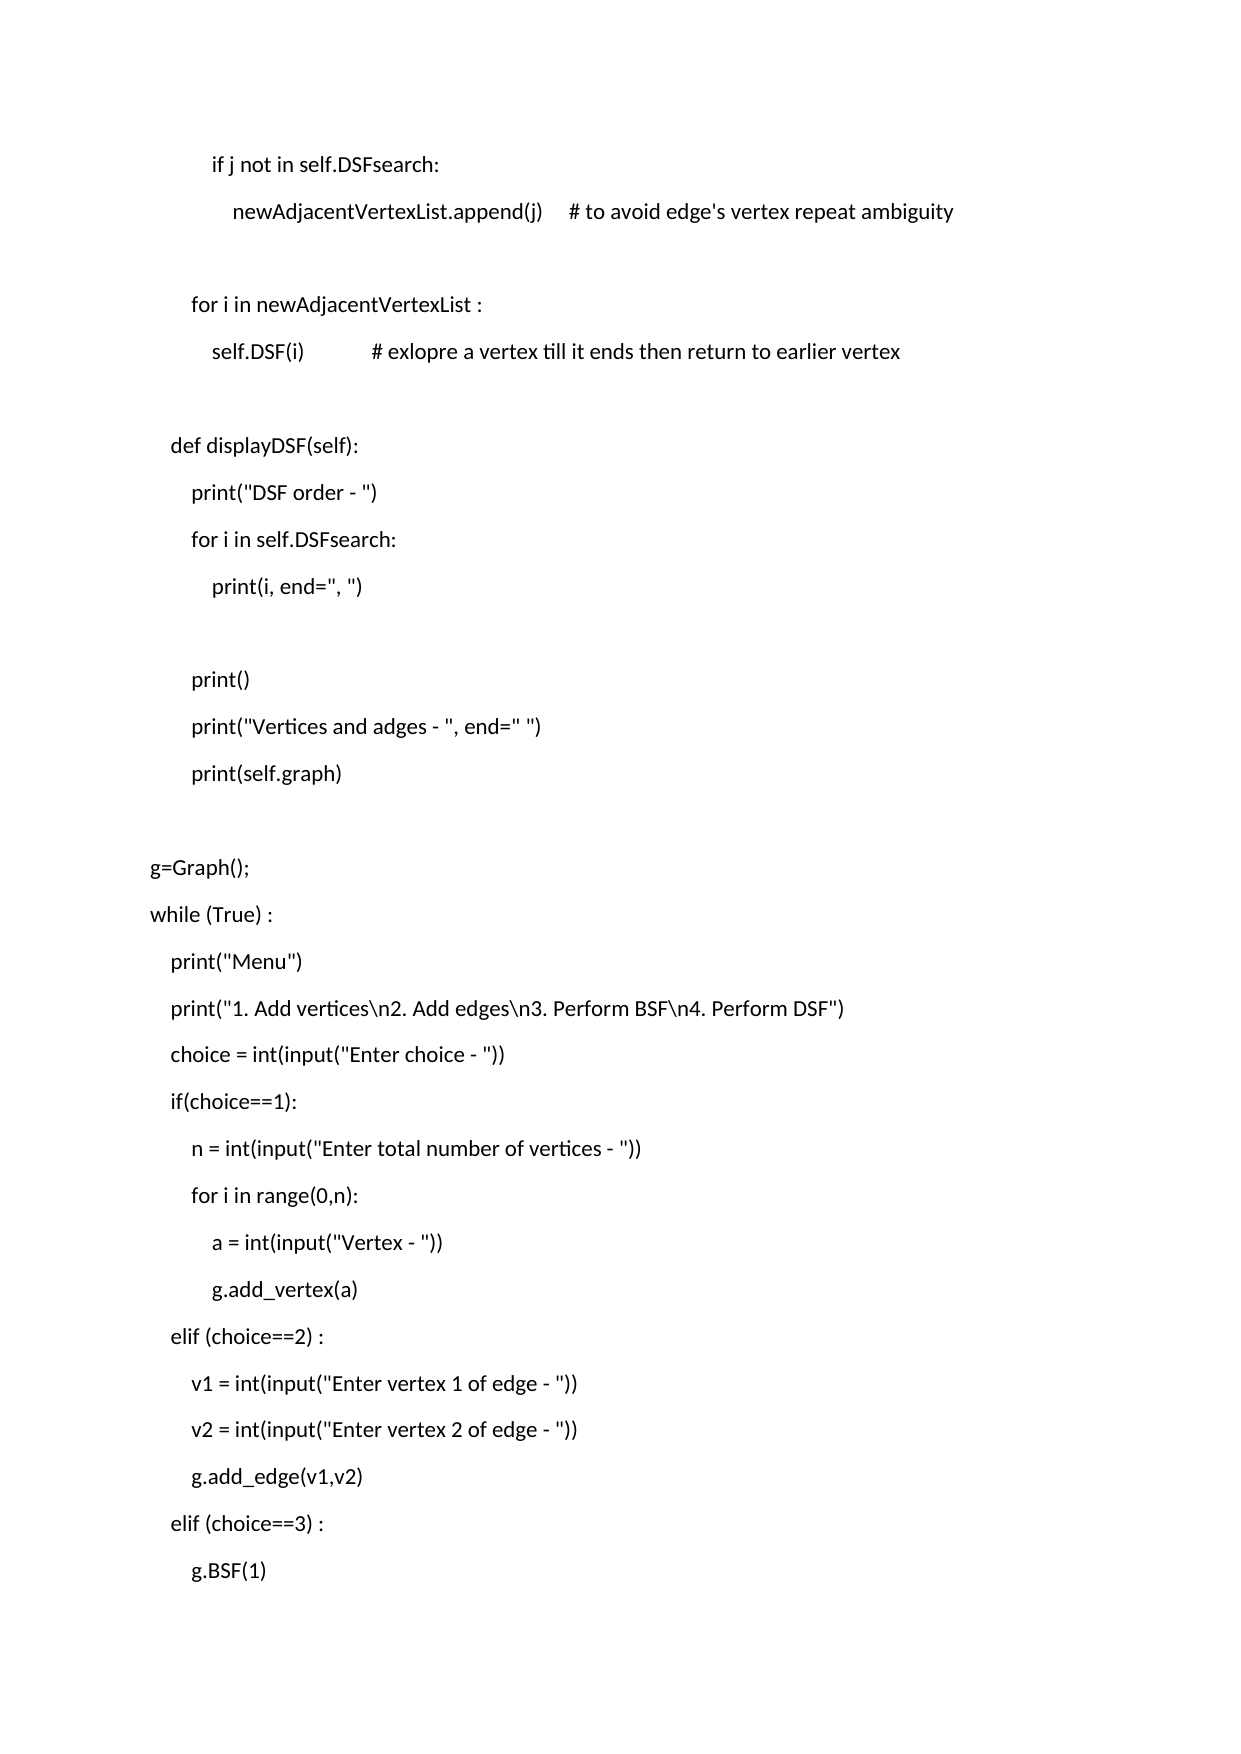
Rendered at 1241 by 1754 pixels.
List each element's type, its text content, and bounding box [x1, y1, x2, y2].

text v2 = int(input("Enter vertex 2 of edge - ")) [150, 1416, 1090, 1444]
text g.BSF(1) [150, 1556, 1090, 1584]
text g.add_edge(v1,v2) [150, 1462, 1090, 1491]
text g.add_vertex(a) [150, 1275, 1090, 1303]
text elif (choice==2) : [150, 1322, 1090, 1350]
text print() [150, 666, 1090, 694]
text for i in range(0,n): [150, 1181, 1090, 1209]
text elif (choice==3) : [150, 1509, 1090, 1537]
text print("Vertices and adges - ", end=" ") [150, 712, 1090, 741]
text newAdjacentVertexList.append(j) # to avoid edge's vertex repeat ambiguity [150, 197, 1090, 225]
text self.DSF(i) # exlopre a vertex till it ends then return to earlier vertex [150, 337, 1090, 366]
text for i in newAdjacentVertexList : [150, 291, 1090, 319]
text g=Graph(); [150, 853, 1090, 881]
text while (True) : [150, 900, 1090, 928]
text print("Menu") [150, 947, 1090, 975]
text a = int(input("Vertex - ")) [150, 1228, 1090, 1256]
text print("DSF order - ") [150, 478, 1090, 506]
text v1 = int(input("Enter vertex 1 of edge - ")) [150, 1369, 1090, 1397]
text print("1. Add vertices\n2. Add edges\n3. Perform BSF\n4. Perform DSF") [150, 994, 1090, 1022]
text choice = int(input("Enter choice - ")) [150, 1041, 1090, 1069]
text if(choice==1): [150, 1087, 1090, 1116]
text print(self.graph) [150, 759, 1090, 787]
text def displayDSF(self): [150, 431, 1090, 459]
text n = int(input("Enter total number of vertices - ")) [150, 1134, 1090, 1162]
text print(i, end=", ") [150, 572, 1090, 600]
text if j not in self.DSFsearch: [150, 150, 1090, 178]
text for i in self.DSFsearch: [150, 525, 1090, 553]
